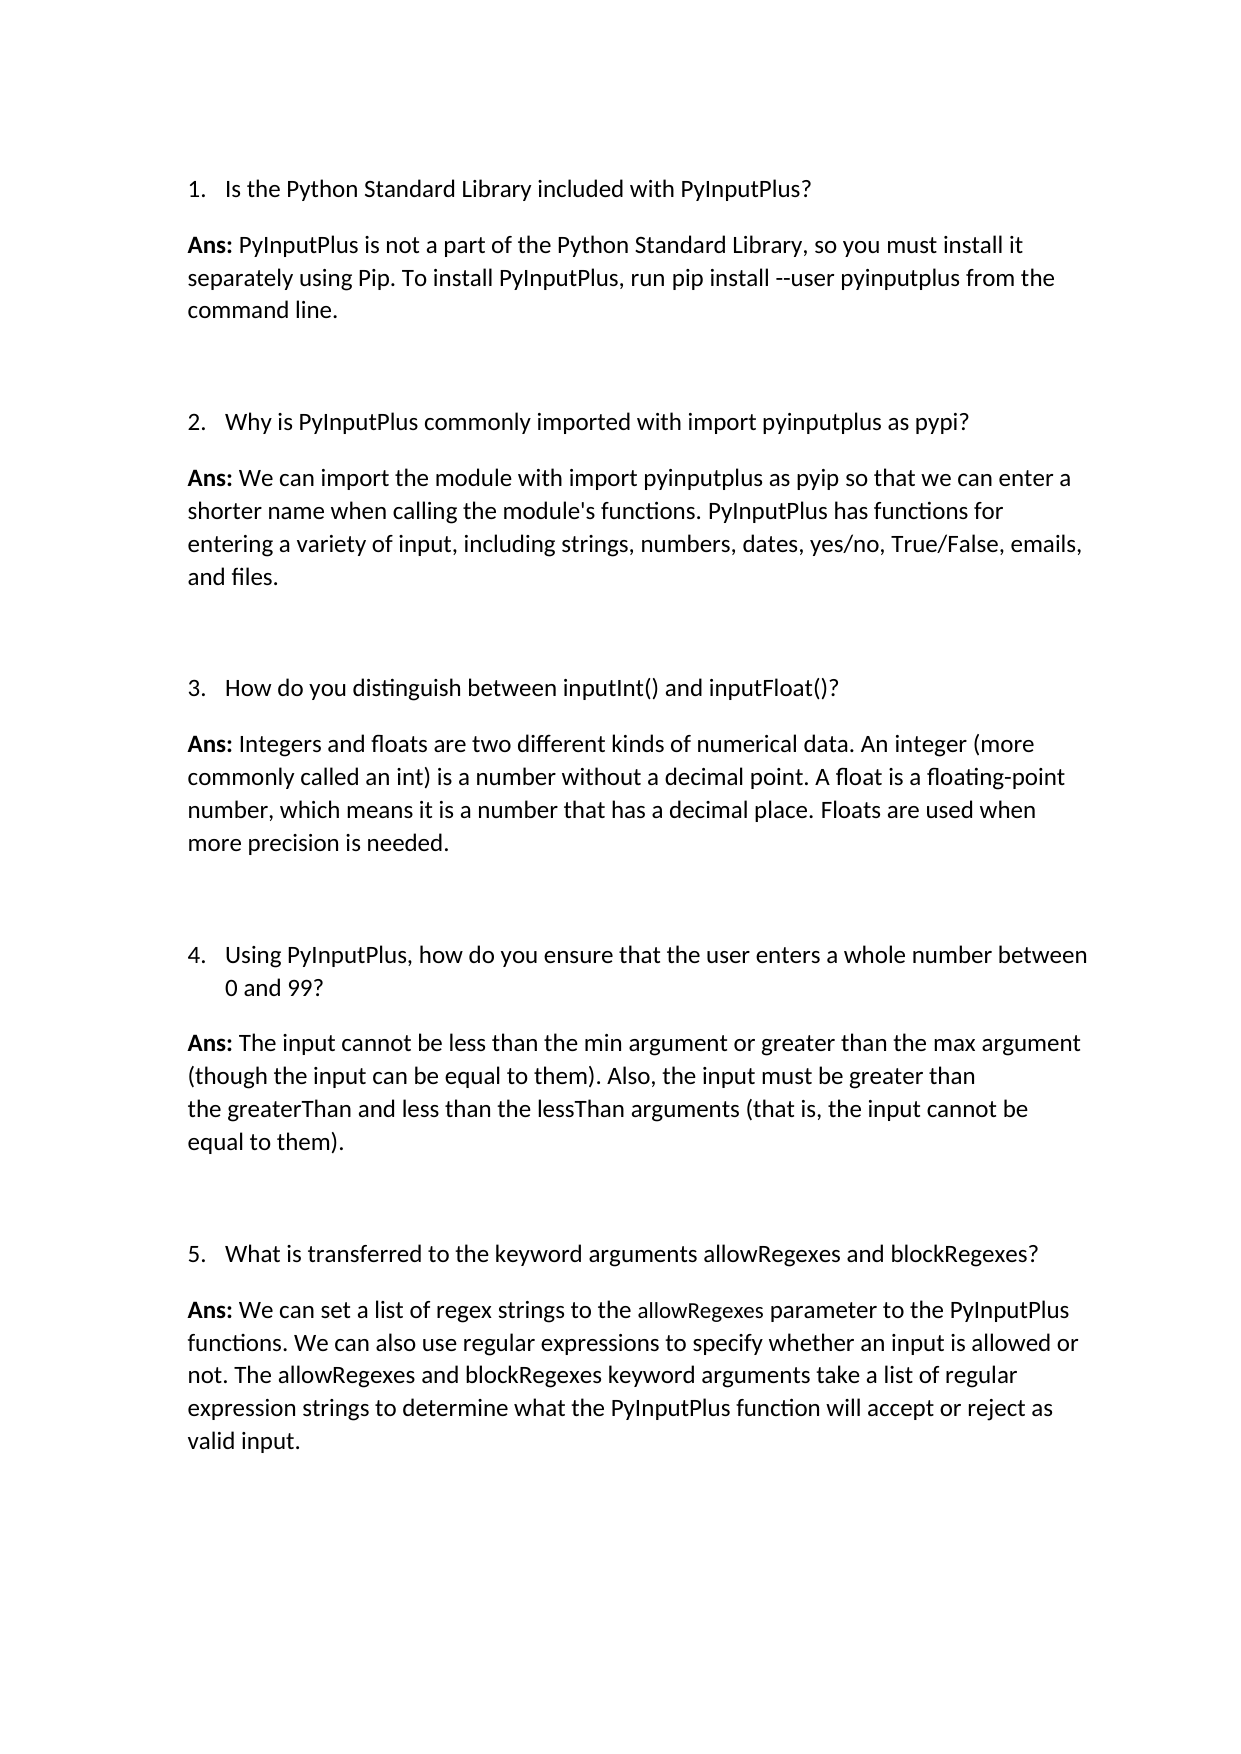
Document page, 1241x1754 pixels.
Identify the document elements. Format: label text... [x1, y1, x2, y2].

text Ans: We can set a list of regex strings to the allowRegexes parameter to the PyInputPlus functions. We can also use regular expressions to specify whether an input is allowed or not. The allowRegexes and blockRegexes keyword arguments take a list of regular expression strings to determine what the PyInputPlus function will accept or reject as valid input. [187, 1294, 1090, 1456]
text Ans: We can import the module with import pyinputplus as pyip so that we can enter a shorter name when calling the module's functions. PyInputPlus has functions for entering a variety of input, including strings, numbers, dates, yes/no, True/False, emails, and files. [187, 462, 1090, 591]
text Ans: PyInputPlus is not a part of the Python Standard Library, so you must install it separately using Pip. To install PyInputPlus, run pip install --user pyinputplus from the command line. [187, 229, 1090, 325]
text Ans: Integers and floats are two different kinds of numerical data. An integer (more commonly called an int) is a number without a decimal point. A float is a floating-point number, which means it is a number that has a decimal place. Floats are used when more precision is needed. [187, 728, 1090, 858]
list What is transferred to the keyword arguments allowRegexes and blockRegexes? [187, 1238, 1090, 1268]
list Using PyInputPlus, how do you ensure that the user enters a whole number between 0 and 99? [187, 939, 1090, 1002]
list How do you distinguish between inputInt() and inputFloat()? [187, 672, 1090, 703]
list Why is PyInputPlus commonly imported with import pyinputplus as pypi? [187, 406, 1090, 437]
list Is the Python Standard Library included with PyInputPlus? [187, 173, 1090, 203]
text Ans: The input cannot be less than the min argument or greater than the max argument (though the input can be equal to them). Also, the input must be greater than the greaterThan and less than the lessThan arguments (that is, the input cannot be equal to them). [187, 1027, 1090, 1157]
